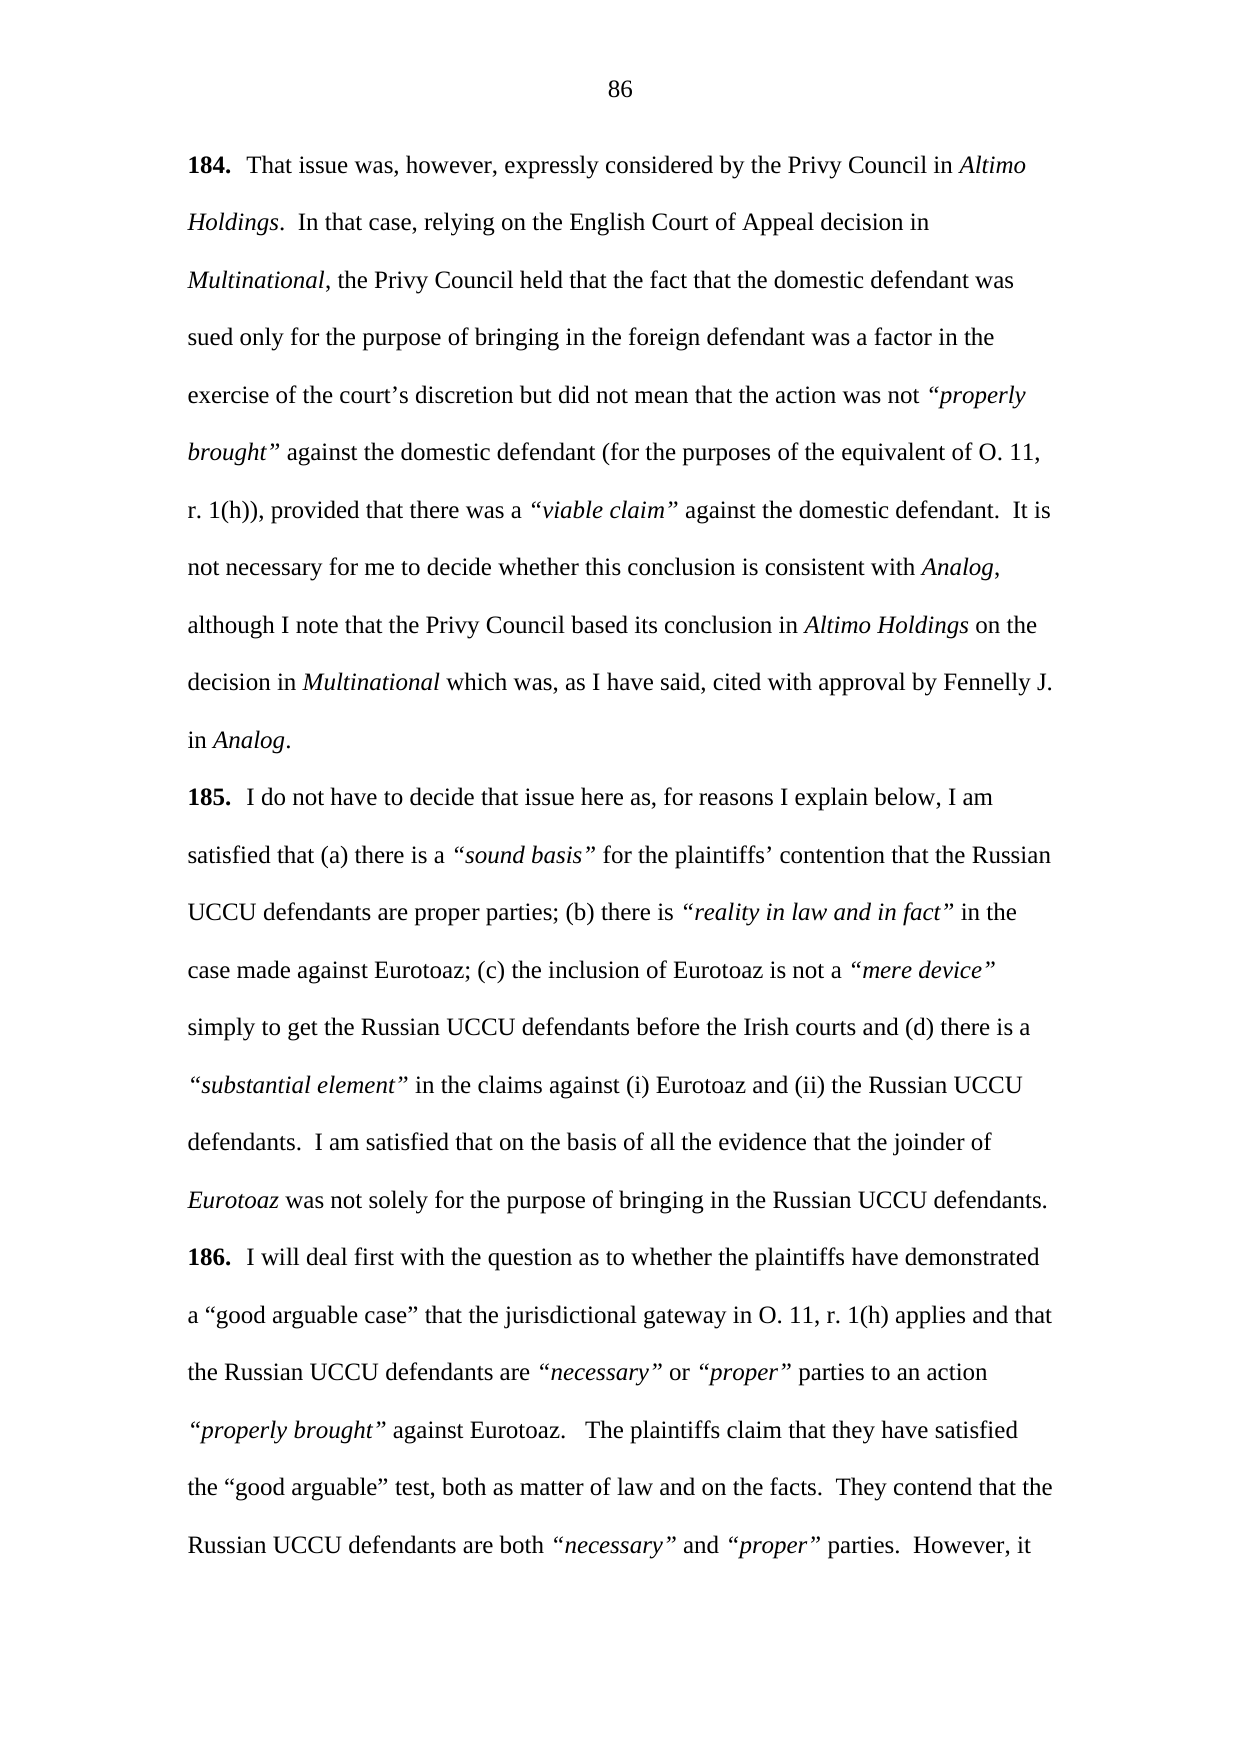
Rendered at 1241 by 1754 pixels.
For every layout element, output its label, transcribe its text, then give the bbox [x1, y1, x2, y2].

list I do not have to decide that issue here as, for reasons I explain below, I am satisfied that (a) there is a “sound basis” for the plaintiffs’ contention that the Russian UCCU defendants are proper parties; (b) there is “reality in law and in fact” in the case made against Eurotoaz; (c) the inclusion of Eurotoaz is not a “mere device” simply to get the Russian UCCU defendants before the Irish courts and (d) there is a “substantial element” in the claims against (i) Eurotoaz and (ii) the Russian UCCU defendants. I am satisfied that on the basis of all the evidence that the joinder of Eurotoaz was not solely for the purpose of bringing in the Russian UCCU defendants. [187, 782, 1053, 1214]
list That issue was, however, expressly considered by the Privy Council in Altimo Holdings. In that case, relying on the English Court of Appeal decision in Multinational, the Privy Council held that the fact that the domestic defendant was sued only for the purpose of bringing in the foreign defendant was a factor in the exercise of the court’s discretion but did not mean that the action was not “properly brought” against the domestic defendant (for the purposes of the equivalent of O. 11, r. 1(h)), provided that there was a “viable claim” against the domestic defendant. It is not necessary for me to decide whether this conclusion is consistent with Analog, although I note that the Privy Council based its conclusion in Altimo Holdings on the decision in Multinational which was, as I have said, cited with approval by Fennelly J. in Analog. [187, 150, 1053, 754]
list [187, 1242, 1053, 1559]
